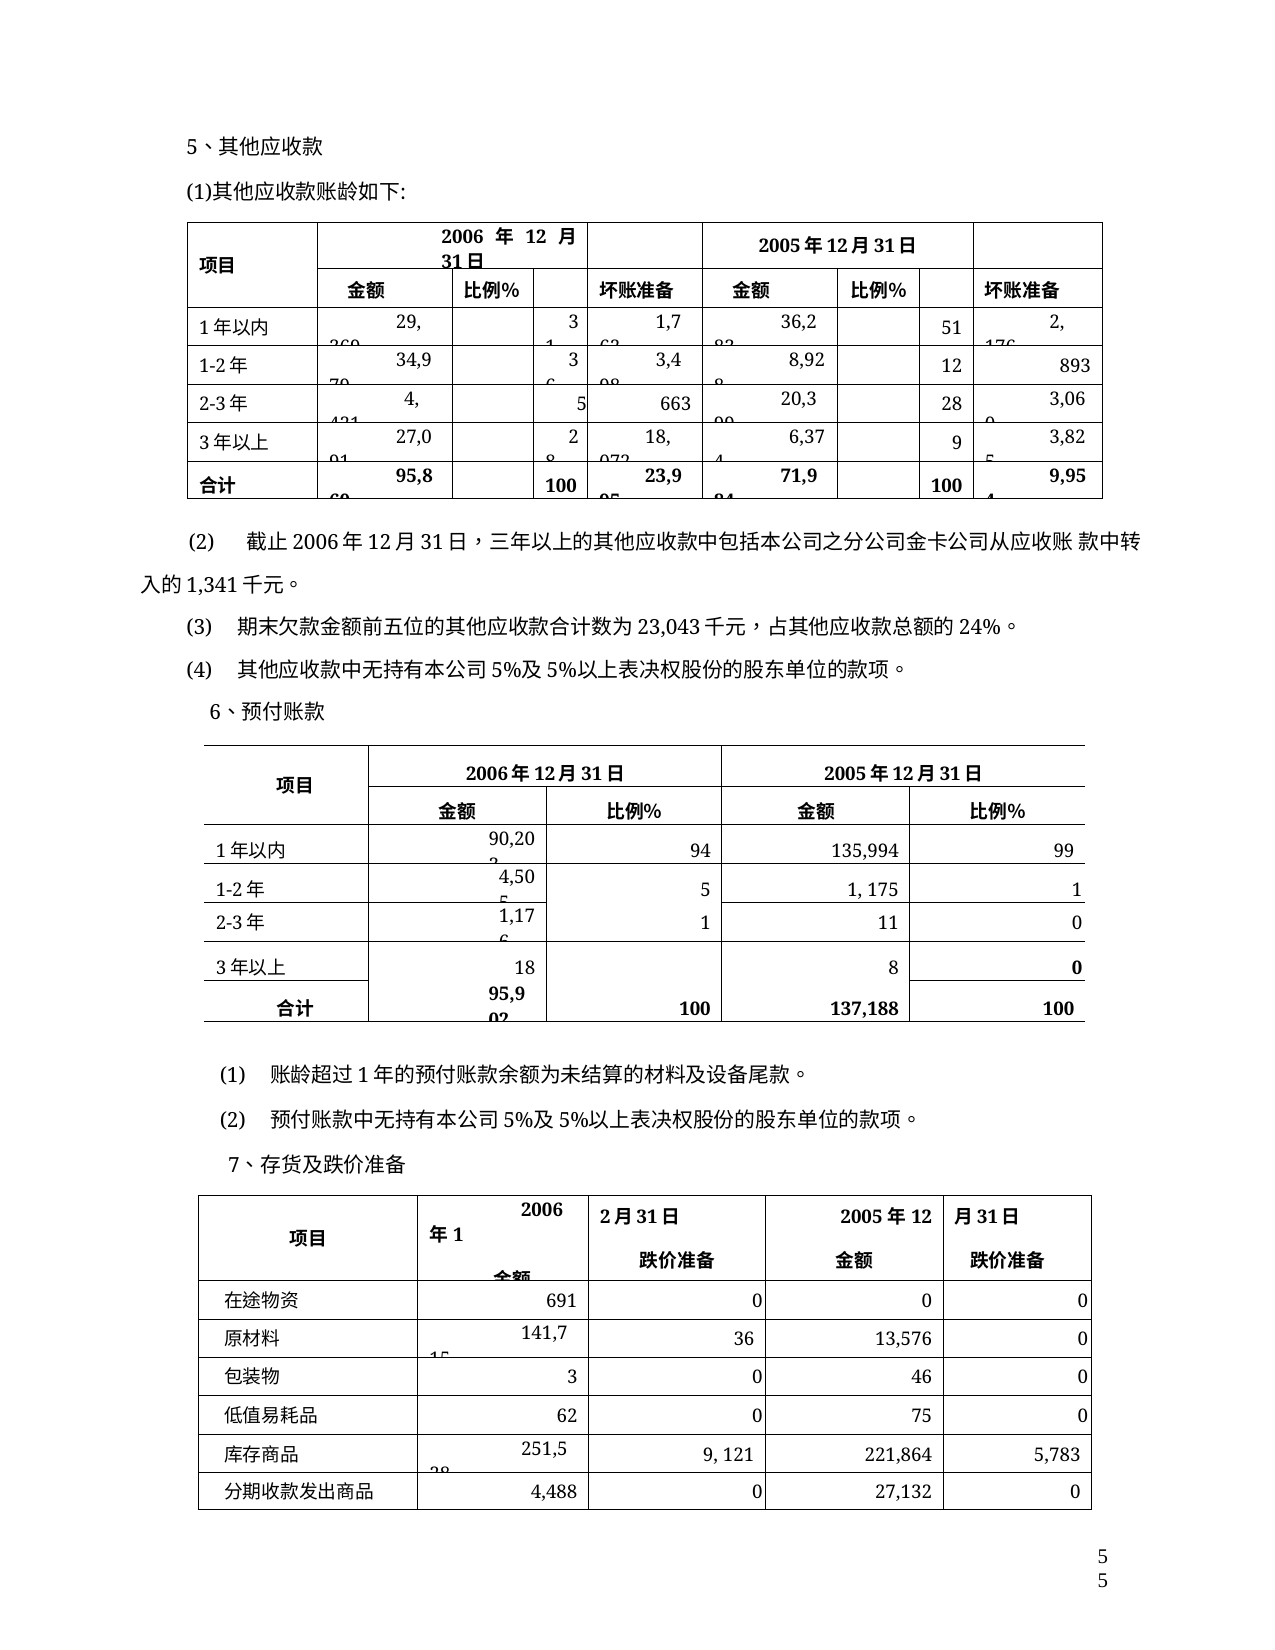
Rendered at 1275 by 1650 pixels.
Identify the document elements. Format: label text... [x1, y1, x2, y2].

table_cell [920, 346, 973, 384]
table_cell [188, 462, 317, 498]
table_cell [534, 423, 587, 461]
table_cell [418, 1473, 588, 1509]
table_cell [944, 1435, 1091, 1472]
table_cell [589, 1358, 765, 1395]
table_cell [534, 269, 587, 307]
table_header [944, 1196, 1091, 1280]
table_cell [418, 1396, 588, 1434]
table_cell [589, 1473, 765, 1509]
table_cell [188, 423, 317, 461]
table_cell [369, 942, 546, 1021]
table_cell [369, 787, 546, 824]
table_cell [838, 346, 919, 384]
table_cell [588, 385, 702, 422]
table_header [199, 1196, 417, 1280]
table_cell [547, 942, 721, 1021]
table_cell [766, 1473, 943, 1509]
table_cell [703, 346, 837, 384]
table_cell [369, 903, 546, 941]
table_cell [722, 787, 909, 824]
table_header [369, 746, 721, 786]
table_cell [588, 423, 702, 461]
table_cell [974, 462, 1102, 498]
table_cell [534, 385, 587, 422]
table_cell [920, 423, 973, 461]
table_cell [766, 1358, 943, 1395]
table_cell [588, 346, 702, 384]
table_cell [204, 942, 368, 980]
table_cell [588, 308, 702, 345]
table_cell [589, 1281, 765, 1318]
text 6、预付账款 [140, 686, 1149, 728]
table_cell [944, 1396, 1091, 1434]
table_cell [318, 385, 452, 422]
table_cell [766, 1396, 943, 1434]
text 7、存货及跌价准备 [140, 1150, 1149, 1178]
text 5、其他应收款 [140, 132, 1149, 161]
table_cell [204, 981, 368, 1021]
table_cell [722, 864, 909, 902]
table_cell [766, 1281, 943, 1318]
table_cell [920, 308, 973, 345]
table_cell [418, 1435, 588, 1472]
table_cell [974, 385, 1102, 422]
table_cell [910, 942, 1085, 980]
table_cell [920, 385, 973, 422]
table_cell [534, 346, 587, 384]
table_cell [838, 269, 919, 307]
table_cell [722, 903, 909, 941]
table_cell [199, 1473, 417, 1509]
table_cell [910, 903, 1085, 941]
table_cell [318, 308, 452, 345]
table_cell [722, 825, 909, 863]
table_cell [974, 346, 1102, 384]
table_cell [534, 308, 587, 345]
list 账龄超过1年的预付账款余额为未结算的材料及设备尾款。 [140, 1060, 1149, 1088]
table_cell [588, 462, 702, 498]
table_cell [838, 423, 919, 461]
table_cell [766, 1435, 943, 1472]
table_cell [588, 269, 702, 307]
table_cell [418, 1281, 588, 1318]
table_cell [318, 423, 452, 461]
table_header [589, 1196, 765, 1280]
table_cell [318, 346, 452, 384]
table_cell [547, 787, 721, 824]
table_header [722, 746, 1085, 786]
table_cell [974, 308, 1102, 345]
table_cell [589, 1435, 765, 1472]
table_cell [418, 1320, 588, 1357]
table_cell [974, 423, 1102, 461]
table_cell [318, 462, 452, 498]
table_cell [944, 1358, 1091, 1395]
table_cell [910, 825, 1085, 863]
list 其他应收款中无持有本公司5%及5%以上表决权股份的股东单位的款项。 [140, 643, 1149, 686]
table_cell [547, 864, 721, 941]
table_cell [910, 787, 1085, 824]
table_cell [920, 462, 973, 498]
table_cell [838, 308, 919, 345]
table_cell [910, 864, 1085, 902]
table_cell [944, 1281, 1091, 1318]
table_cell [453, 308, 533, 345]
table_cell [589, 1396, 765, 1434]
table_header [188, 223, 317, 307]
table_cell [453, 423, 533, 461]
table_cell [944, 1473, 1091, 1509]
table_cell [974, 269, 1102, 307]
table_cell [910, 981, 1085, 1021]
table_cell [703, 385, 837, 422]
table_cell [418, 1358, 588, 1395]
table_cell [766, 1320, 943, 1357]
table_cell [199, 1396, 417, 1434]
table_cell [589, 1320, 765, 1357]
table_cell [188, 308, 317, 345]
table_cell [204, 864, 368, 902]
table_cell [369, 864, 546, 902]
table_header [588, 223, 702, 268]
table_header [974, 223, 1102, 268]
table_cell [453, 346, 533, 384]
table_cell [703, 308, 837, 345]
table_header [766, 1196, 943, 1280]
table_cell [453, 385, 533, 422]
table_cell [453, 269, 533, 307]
text (1)其他应收款账龄如下: [140, 177, 1149, 206]
list 截止2006年12月31日，三年以上的其他应收款中包括本公司之分公司金卡公司从应收账 款中转入的1,341千元。 [140, 516, 1149, 601]
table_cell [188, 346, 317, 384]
list 期末欠款金额前五位的其他应收款合计数为23,043千元，占其他应收款总额的24%。 [140, 601, 1149, 643]
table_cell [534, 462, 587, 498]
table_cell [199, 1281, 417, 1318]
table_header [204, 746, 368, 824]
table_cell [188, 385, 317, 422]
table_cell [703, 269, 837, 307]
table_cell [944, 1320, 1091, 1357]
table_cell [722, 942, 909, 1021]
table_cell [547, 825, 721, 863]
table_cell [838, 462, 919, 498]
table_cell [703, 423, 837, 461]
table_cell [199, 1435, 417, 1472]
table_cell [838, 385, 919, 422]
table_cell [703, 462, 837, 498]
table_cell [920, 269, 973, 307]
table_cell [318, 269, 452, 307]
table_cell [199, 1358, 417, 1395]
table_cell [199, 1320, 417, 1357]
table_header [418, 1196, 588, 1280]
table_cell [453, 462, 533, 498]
list 预付账款中无持有本公司5%及5%以上表决权股份的股东单位的款项。 [140, 1105, 1149, 1133]
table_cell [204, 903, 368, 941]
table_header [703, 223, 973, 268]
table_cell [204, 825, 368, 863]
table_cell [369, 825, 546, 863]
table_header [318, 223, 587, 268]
